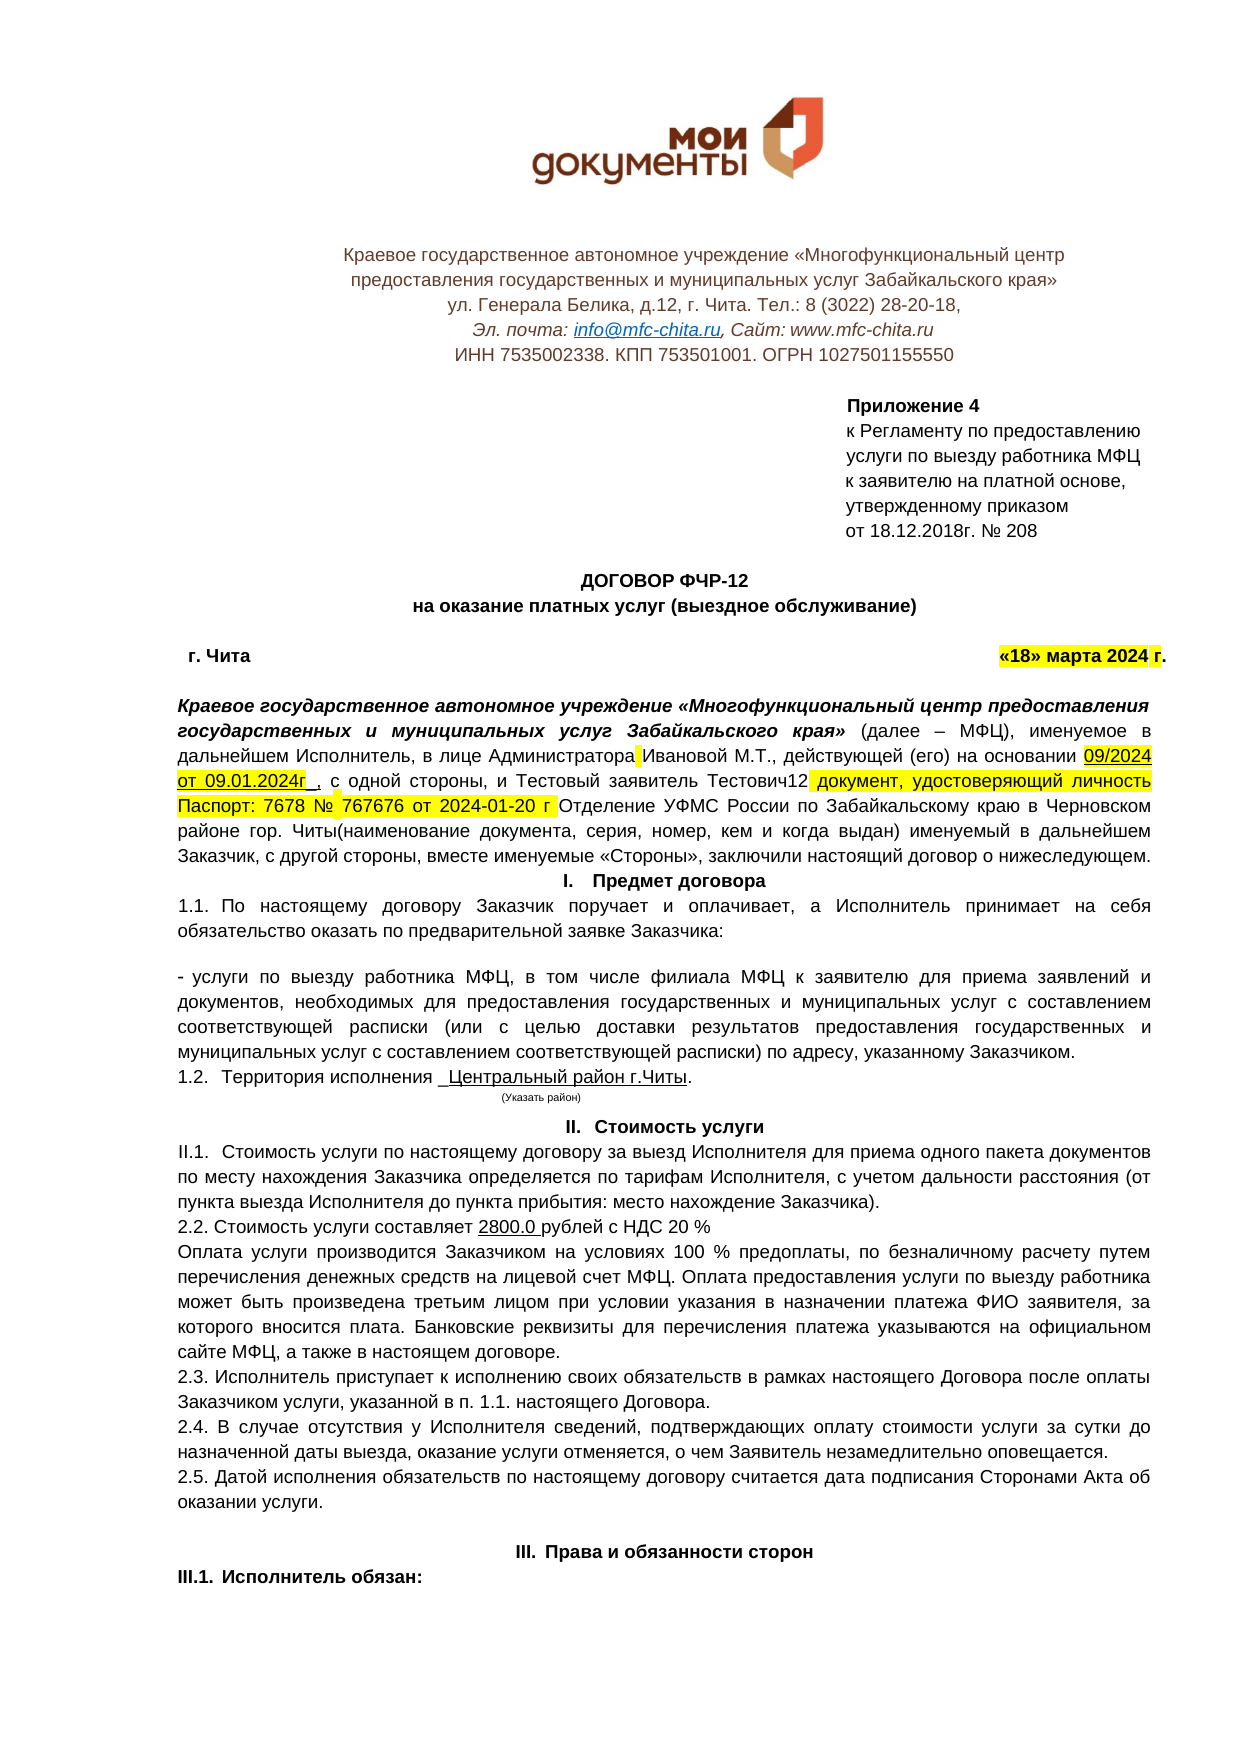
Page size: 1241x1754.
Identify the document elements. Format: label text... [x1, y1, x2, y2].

text Приложение 4 [177, 393, 1152, 418]
list По настоящему договору Заказчик поручает и оплачивает, а Исполнитель принимает на себя обязательство оказать по предварительной заявке Заказчика: [177, 893, 1152, 943]
text 2.2. Стоимость услуги составляет 2800.0 рублей с НДС 20 % [177, 1214, 1152, 1239]
text 2.3. Исполнитель приступает к исполнению своих обязательств в рамках настоящего Договора после оплаты Заказчиком услуги, указанной в п. 1.1. настоящего Договора. [177, 1364, 1152, 1414]
text на оказание платных услуг (выездное обслуживание) [177, 593, 1152, 618]
list Стоимость услуги [177, 1114, 1152, 1139]
text услуги по выезду работника МФЦ [177, 443, 1152, 468]
list Стоимость услуги по настоящему договору за выезд Исполнителя для приема одного пакета документов по месту нахождения Заказчика определяется по тарифам Исполнителя, с учетом дальности расстояния (от пункта выезда Исполнителя до пункта прибытия: место нахождение Заказчика). [177, 1139, 1152, 1214]
text 2.5. Датой исполнения обязательств по настоящему договору считается дата подписания Сторонами Акта об оказании услуги. [177, 1464, 1152, 1514]
list услуги по выезду работника МФЦ, в том числе филиала МФЦ к заявителю для приема заявлений и документов, необходимых для предоставления государственных и муниципальных услуг с составлением соответствующей расписки (или с целью доставки результатов предоставления государственных и муниципальных услуг с составлением соответствующей расписки) по адресу, указанному Заказчиком. [177, 964, 1152, 1064]
text утвержденному приказом [177, 493, 1152, 518]
text Краевое государственное автономное учреждение «Многофункциональный центр предоставления государственных и муниципальных услуг Забайкальского края» (далее – МФЦ), именуемое в дальнейшем Исполнитель, в лице Администратора Ивановой М.Т., действующей (его) на основании 09/2024 от 09.01.2024г_, с одной стороны, и Тестовый заявитель Тестович12 документ, удостоверяющий личность Паспорт: 7678 № 767676 от 2024-01-20 г Отделение УФМС России по Забайкальскому краю в Черновском районе гор. Читы(наименование документа, серия, номер, кем и когда выдан) именуемый в дальнейшем Заказчик, с другой стороны, вместе именуемые «Стороны», заключили настоящий договор о нижеследующем. [177, 693, 1152, 868]
text к Регламенту по предоставлению [177, 418, 1152, 443]
text 2.4. В случае отсутствия у Исполнителя сведений, подтверждающих оплату стоимости услуги за сутки до назначенной даты выезда, оказание услуги отменяется, о чем Заявитель незамедлительно оповещается. [177, 1414, 1152, 1464]
text (Указать район) [177, 1089, 1152, 1114]
text Оплата услуги производится Заказчиком на условиях 100 % предоплаты, по безналичному расчету путем перечисления денежных средств на лицевой счет МФЦ. Оплата предоставления услуги по выезду работника может быть произведена третьим лицом при условии указания в назначении платежа ФИО заявителя, за которого вносится плата. Банковские реквизиты для перечисления платежа указываются на официальном сайте МФЦ, а также в настоящем договоре. [177, 1239, 1152, 1364]
table_header «18» марта 2024 г. [676, 643, 1167, 668]
list Территория исполнения _Центральный район г.Читы. [177, 1064, 1152, 1089]
text ДОГОВОР ФЧР-12 [177, 568, 1152, 593]
picture [428, 43, 871, 188]
list Исполнитель обязан: [177, 1564, 1152, 1589]
list Права и обязанности сторон [177, 1539, 1152, 1564]
text к заявителю на платной основе, [177, 468, 1152, 493]
table_header г. Чита [178, 643, 676, 668]
list Предмет договора [177, 868, 1152, 893]
text от 18.12.2018г. № 208 [177, 518, 1152, 543]
